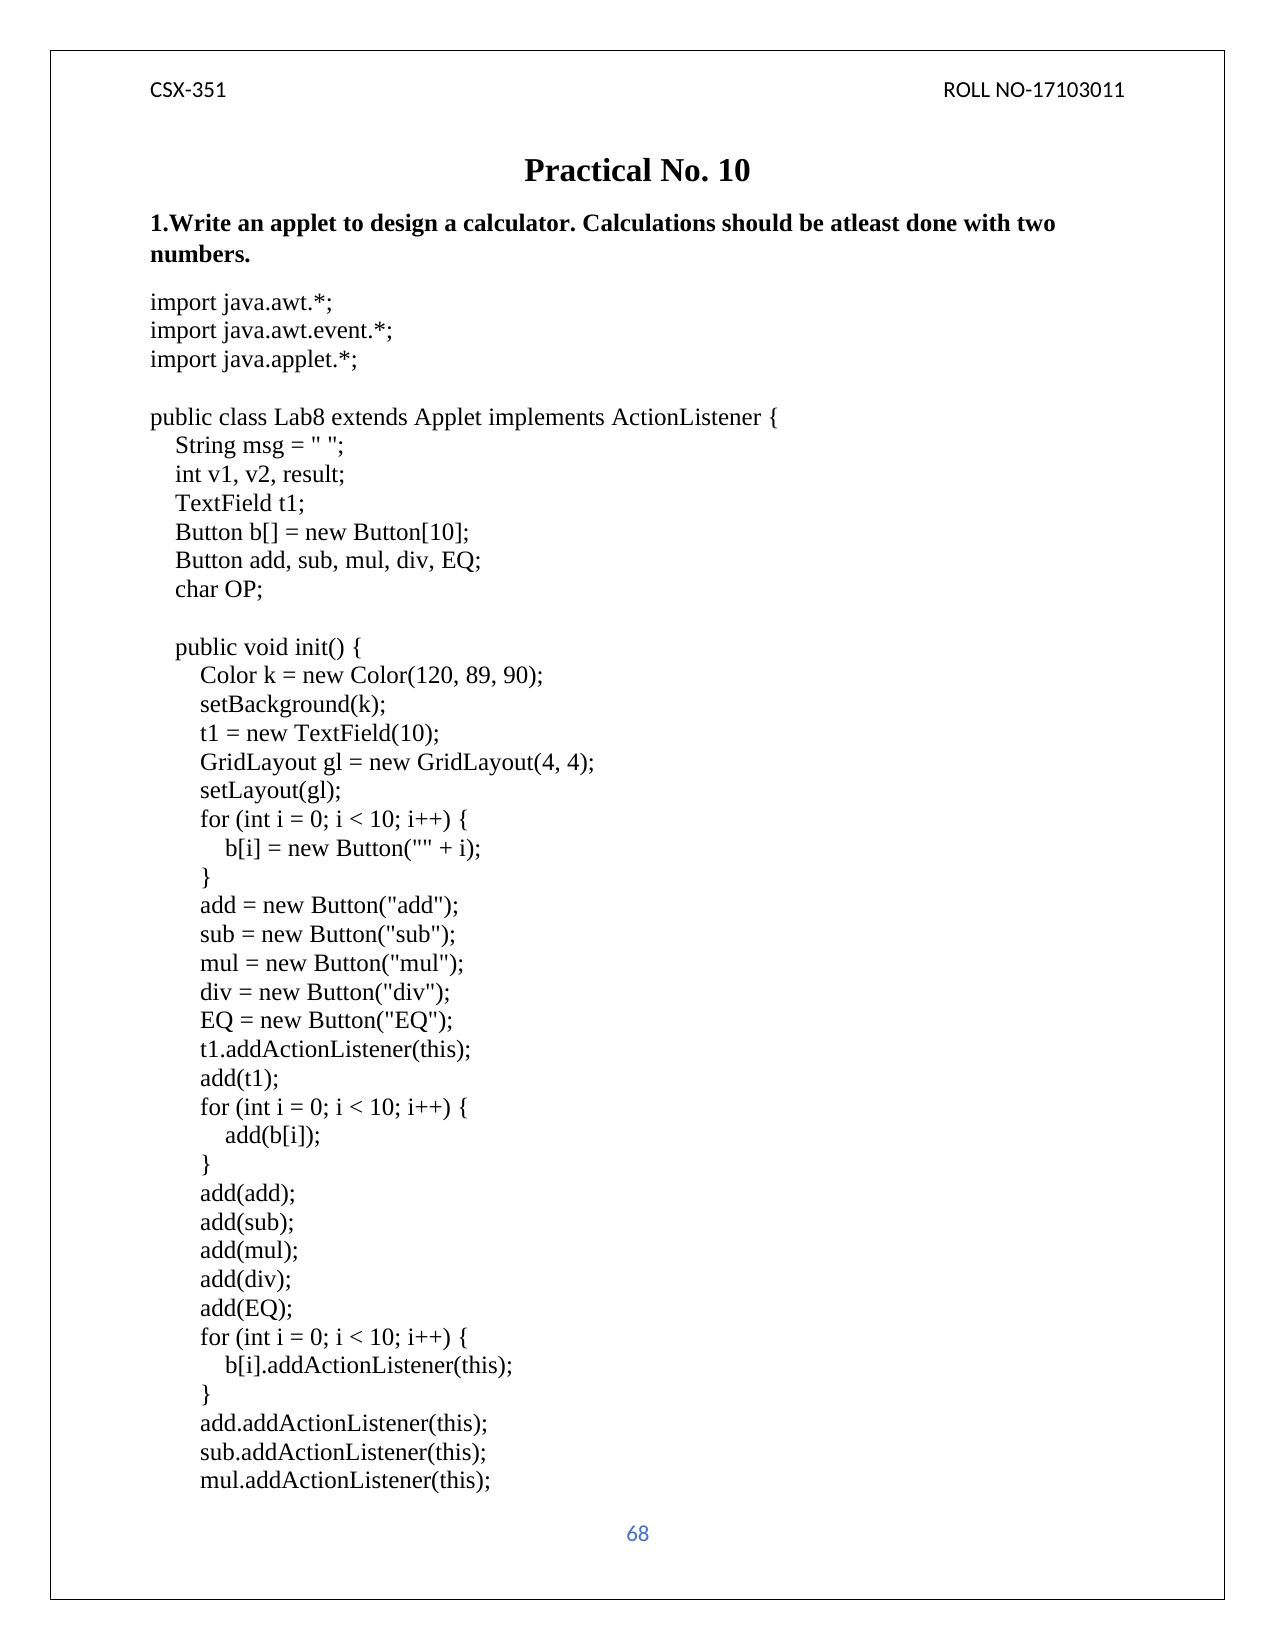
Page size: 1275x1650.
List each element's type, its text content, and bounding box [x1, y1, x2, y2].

text add(div); [150, 1264, 1125, 1293]
text add(sub); [150, 1207, 1125, 1236]
text String msg = " "; [150, 431, 1125, 459]
text t1.addActionListener(this); [150, 1034, 1125, 1063]
text TextField t1; [150, 488, 1125, 517]
text } [150, 1149, 1125, 1178]
text } [150, 862, 1125, 891]
text public class Lab8 extends Applet implements ActionListener { [150, 402, 1125, 431]
text EQ = new Button("EQ"); [150, 1006, 1125, 1034]
text add(add); [150, 1178, 1125, 1207]
text div = new Button("div"); [150, 977, 1125, 1006]
text } [150, 1379, 1125, 1408]
text setLayout(gl); [150, 776, 1125, 804]
text import java.awt.*; [150, 287, 1125, 316]
text setBackground(k); [150, 689, 1125, 718]
text Color k = new Color(120, 89, 90); [150, 661, 1125, 689]
text 1.Write an applet to design a calculator. Calculations should be atleast done with two numbers. [150, 208, 1125, 268]
text b[i].addActionListener(this); [150, 1351, 1125, 1379]
text import java.awt.event.*; [150, 316, 1125, 344]
text sub = new Button("sub"); [150, 919, 1125, 948]
text mul.addActionListener(this); [150, 1466, 1125, 1494]
text add(EQ); [150, 1293, 1125, 1322]
text int v1, v2, result; [150, 459, 1125, 488]
text sub.addActionListener(this); [150, 1437, 1125, 1466]
text import java.applet.*; [150, 344, 1125, 373]
text add = new Button("add"); [150, 891, 1125, 919]
text char OP; [150, 574, 1125, 603]
text b[i] = new Button("" + i); [150, 833, 1125, 862]
text Button b[] = new Button[10]; [150, 517, 1125, 546]
text add(b[i]); [150, 1121, 1125, 1149]
text mul = new Button("mul"); [150, 948, 1125, 977]
text t1 = new TextField(10); [150, 718, 1125, 747]
text for (int i = 0; i < 10; i++) { [150, 804, 1125, 833]
text GridLayout gl = new GridLayout(4, 4); [150, 747, 1125, 776]
text for (int i = 0; i < 10; i++) { [150, 1322, 1125, 1351]
text for (int i = 0; i < 10; i++) { [150, 1092, 1125, 1121]
text add(mul); [150, 1236, 1125, 1264]
text add.addActionListener(this); [150, 1408, 1125, 1437]
text Button add, sub, mul, div, EQ; [150, 546, 1125, 574]
text add(t1); [150, 1063, 1125, 1092]
text Practical No. 10 [150, 150, 1125, 188]
text public void init() { [150, 632, 1125, 661]
